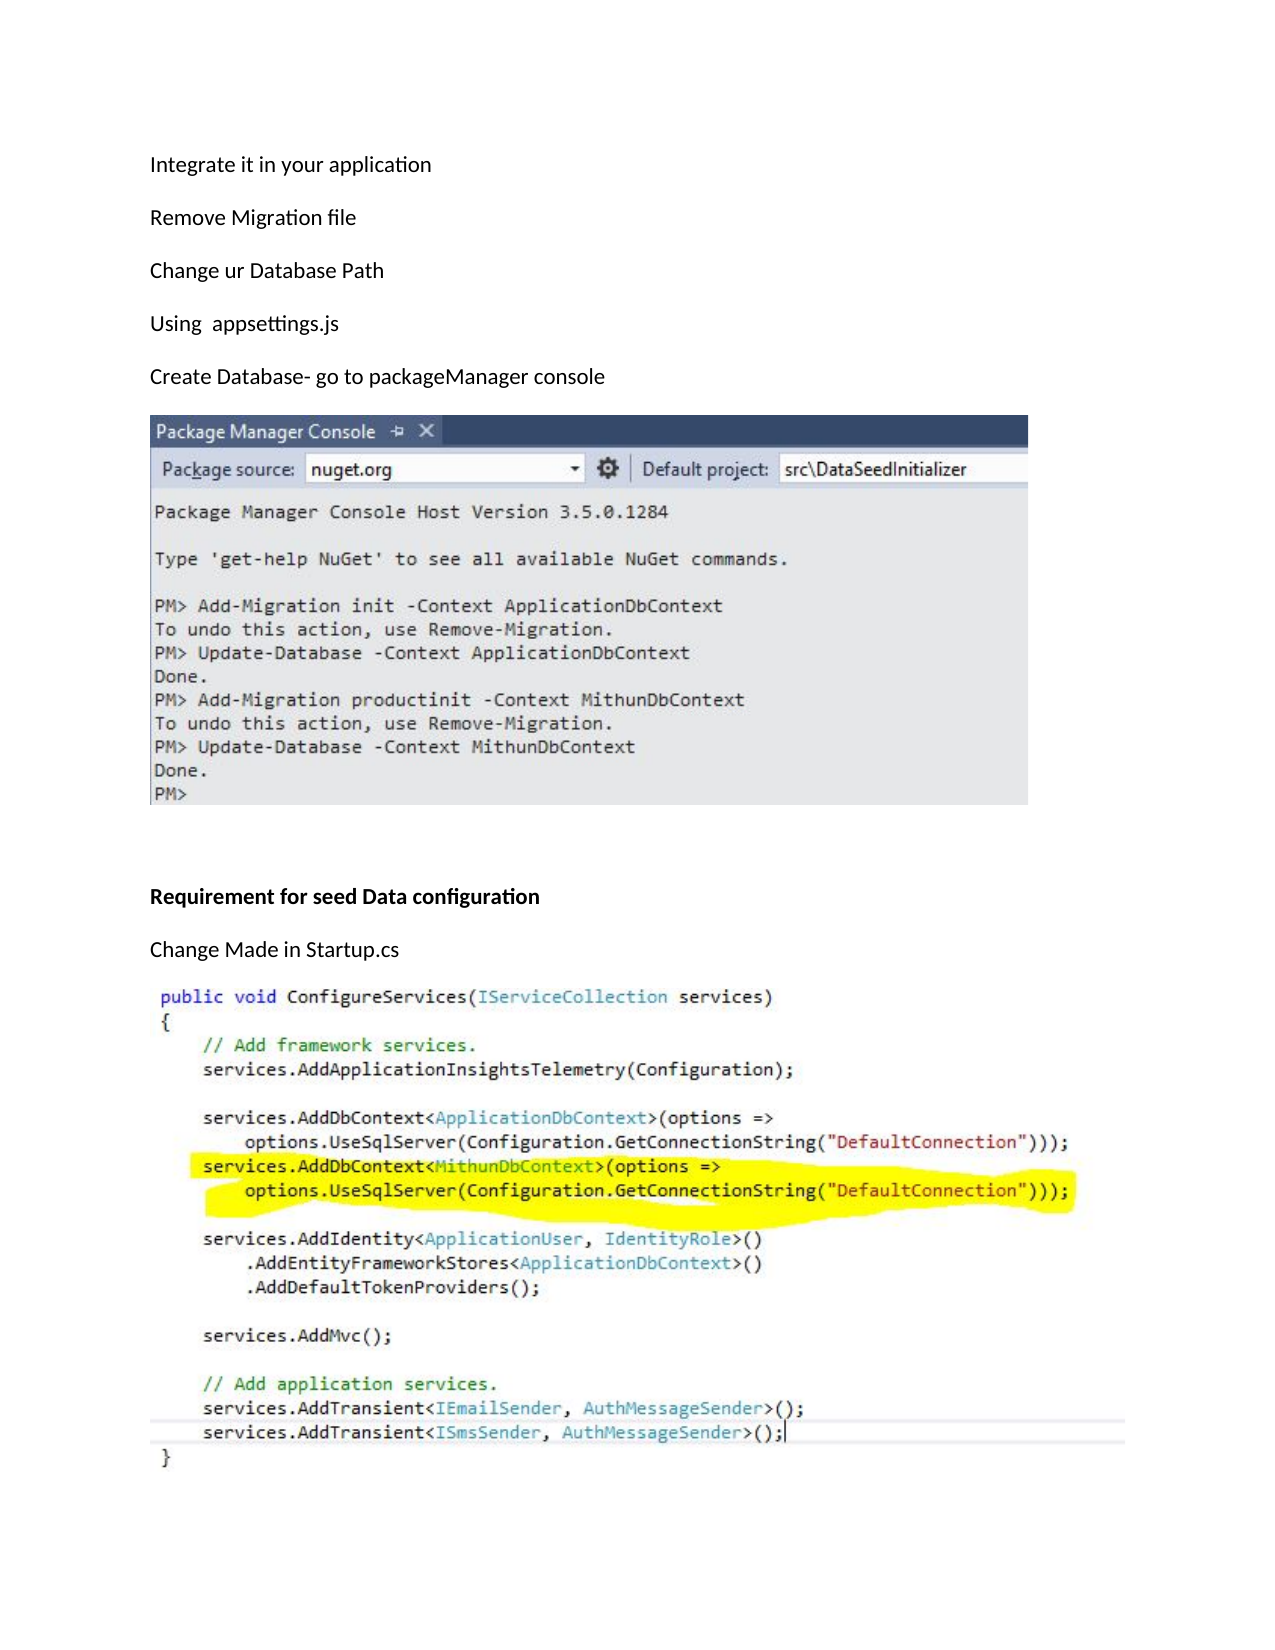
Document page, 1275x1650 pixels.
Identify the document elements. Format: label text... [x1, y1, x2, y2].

picture [150, 415, 1029, 805]
text Change Made in Startup.cs [150, 935, 1125, 963]
text Change ur Database Path [150, 256, 1125, 284]
text Integrate it in your application [150, 150, 1125, 178]
text Using appsettings.js [150, 309, 1125, 337]
text Create Database- go to packageManager console [150, 362, 1125, 390]
picture [150, 988, 1125, 1481]
text Remove Migration file [150, 203, 1125, 231]
text Requirement for seed Data configuration [150, 882, 1125, 910]
